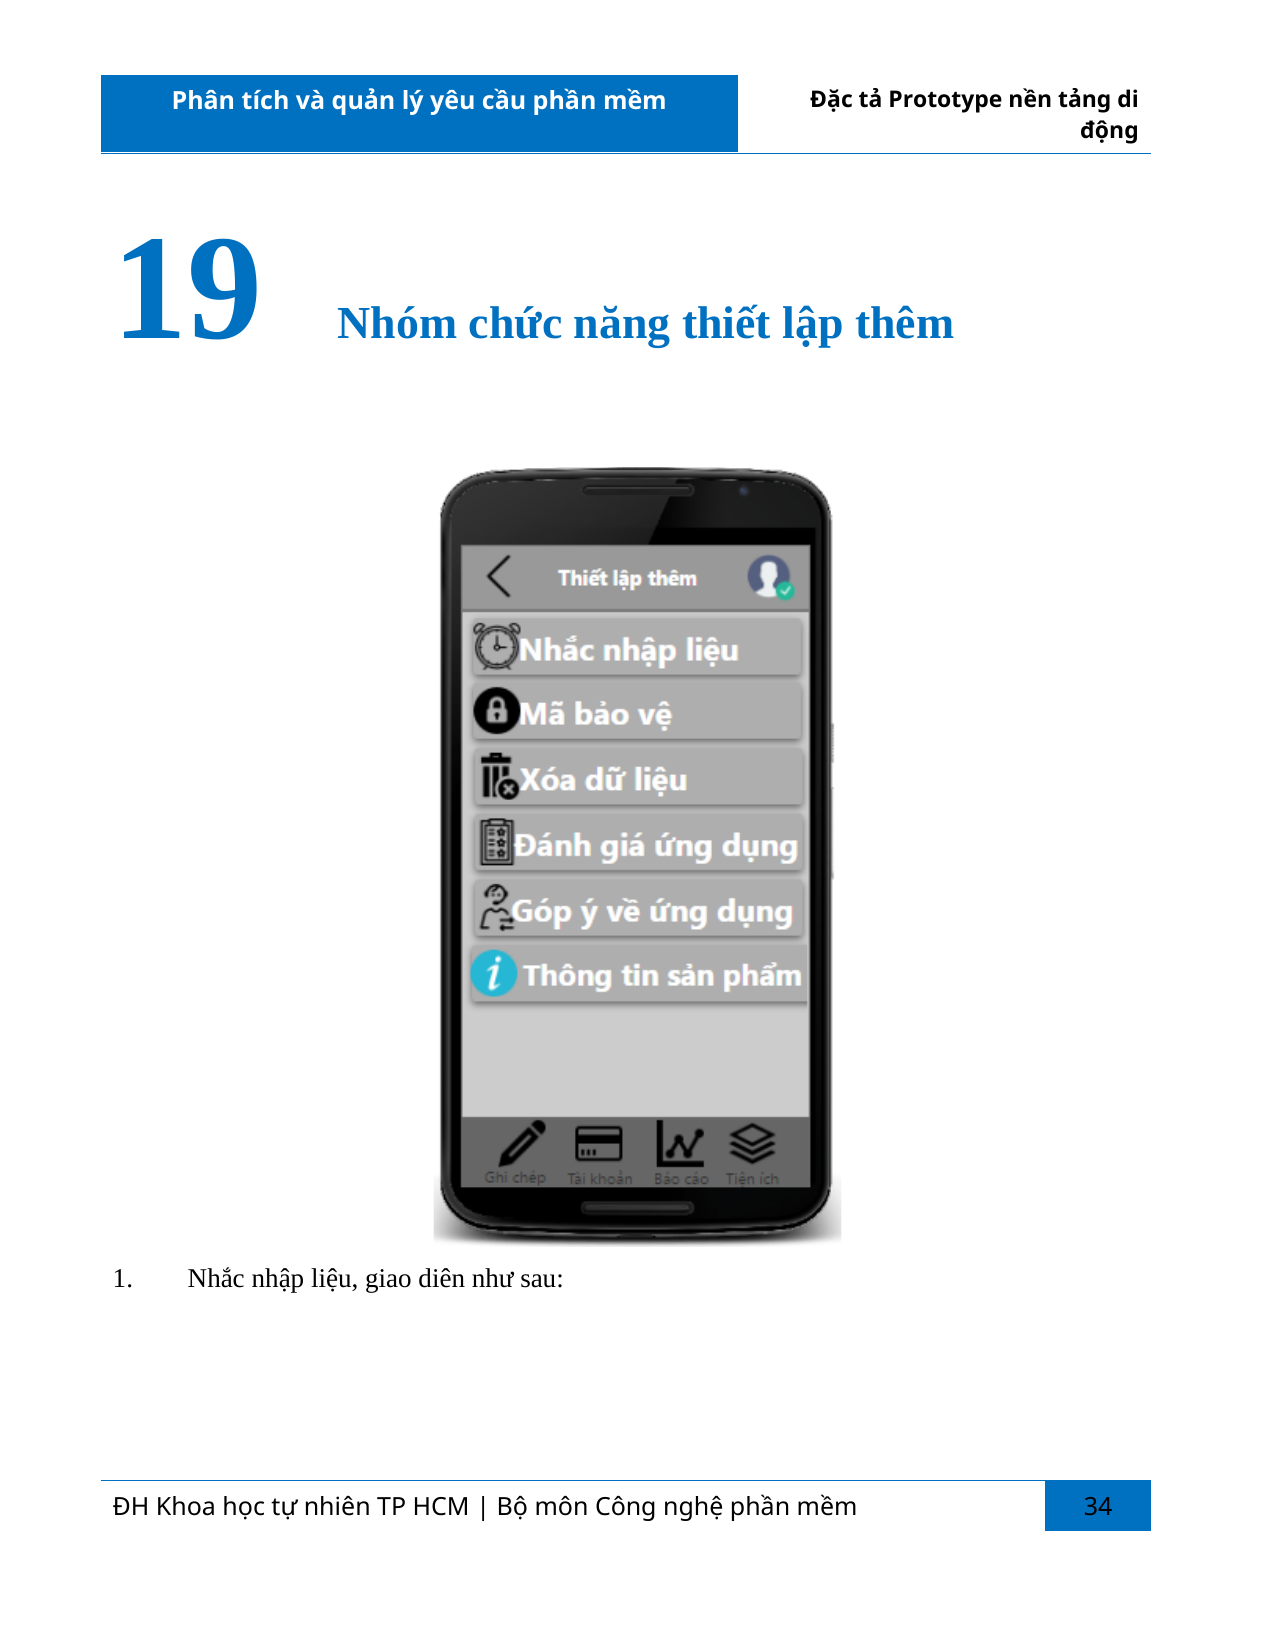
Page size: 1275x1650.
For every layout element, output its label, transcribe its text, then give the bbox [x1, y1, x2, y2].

list Nhắc nhập liệu, giao diên như sau: [112, 1262, 1162, 1293]
picture [433, 467, 842, 1247]
subtitle Nhóm chức năng thiết lập thêm [112, 198, 1162, 371]
